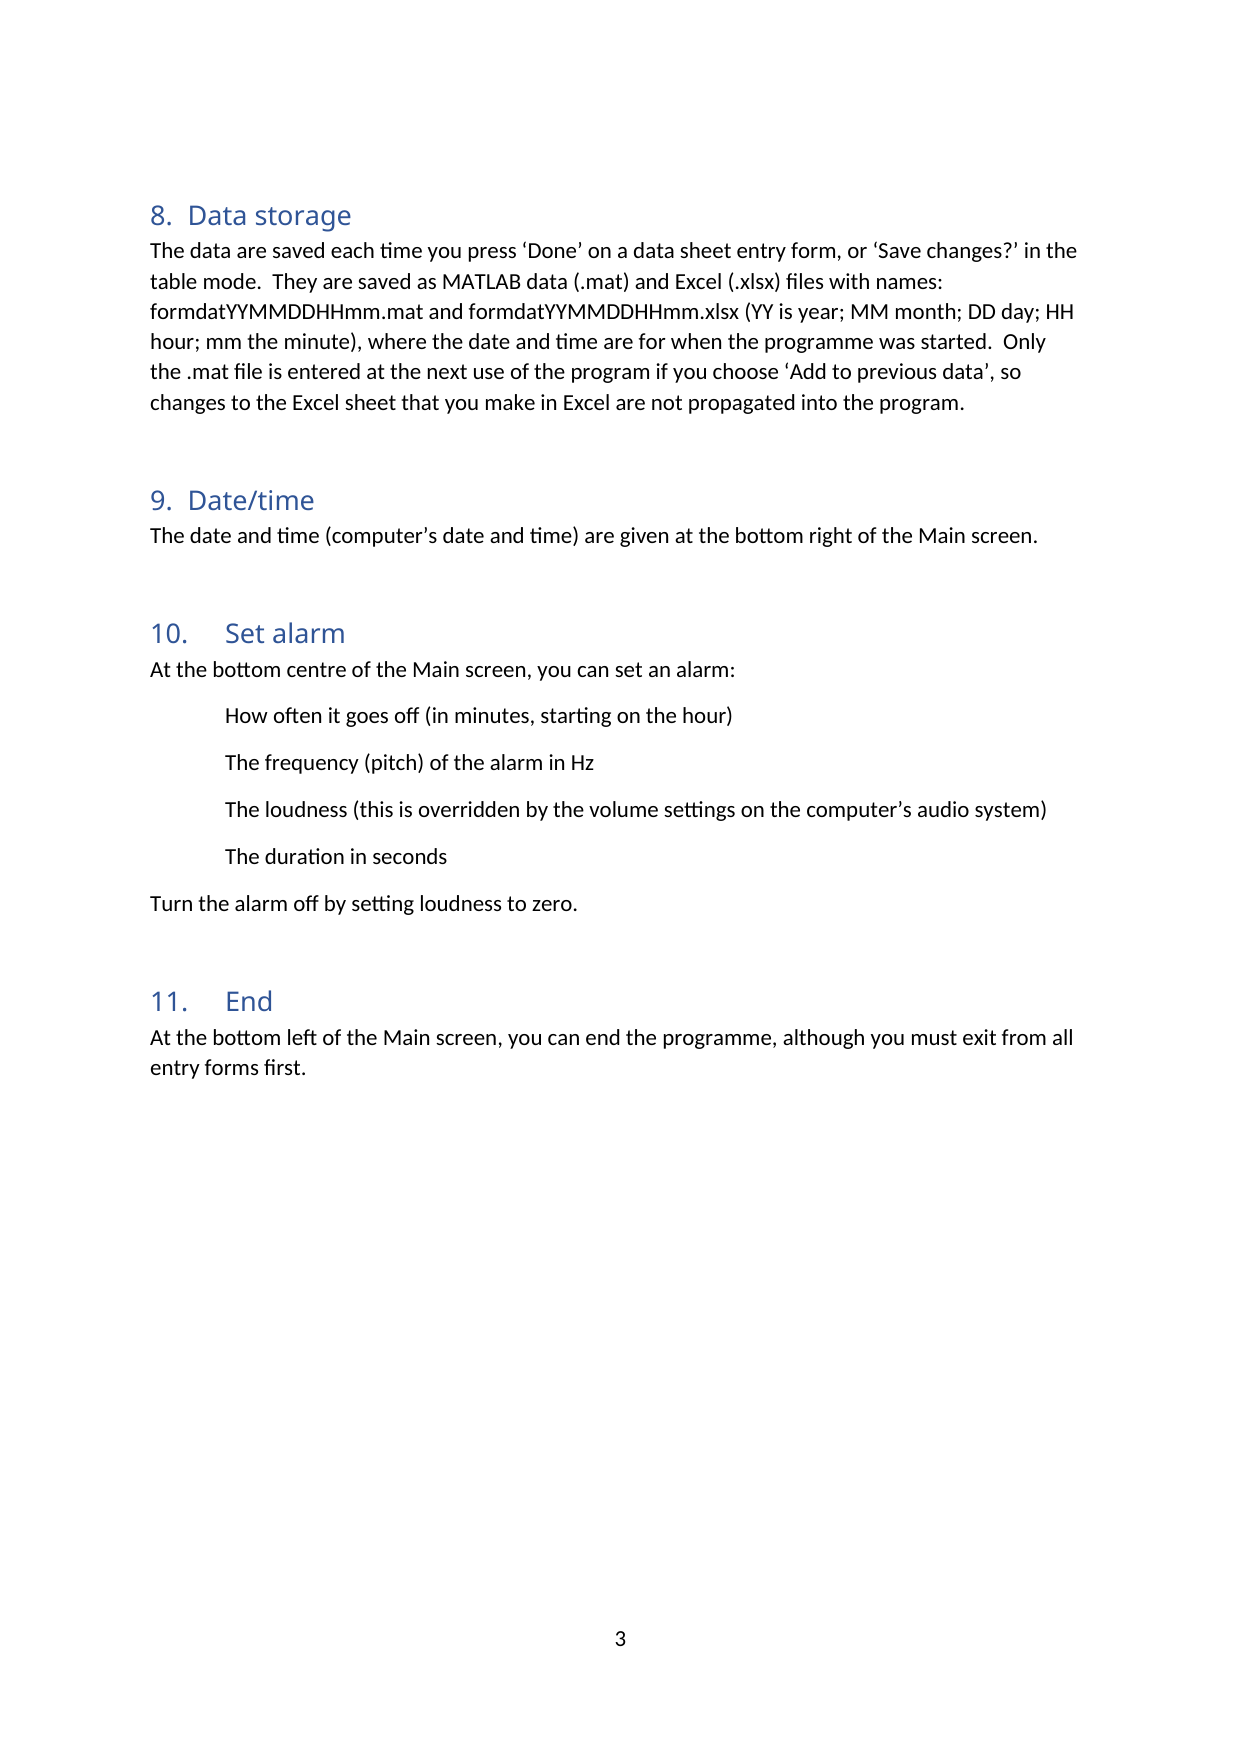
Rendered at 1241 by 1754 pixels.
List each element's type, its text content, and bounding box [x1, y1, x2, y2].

text The data are saved each time you press ‘Done’ on a data sheet entry form, or ‘Save changes?’ in the table mode. They are saved as MATLAB data (.mat) and Excel (.xlsx) files with names: formdatYYMMDDHHmm.mat and formdatYYMMDDHHmm.xlsx (YY is year; MM month; DD day; HH hour; mm the minute), where the date and time are for when the programme was started. Only the .mat file is entered at the next use of the program if you choose ‘Add to previous data’, so changes to the Excel sheet that you make in Excel are not propagated into the program. [150, 237, 1090, 416]
text At the bottom centre of the Main screen, you can set an alarm: [150, 655, 1090, 683]
text The date and time (computer’s date and time) are given at the bottom right of the Main screen. [150, 521, 1090, 549]
text The loudness (this is overridden by the volume settings on the computer’s audio system) [225, 795, 1090, 823]
text Turn the alarm off by setting loudness to zero. [150, 889, 1090, 917]
subtitle Date/time [150, 481, 1090, 518]
text The duration in seconds [225, 842, 1090, 870]
text How often it goes off (in minutes, starting on the hour) [225, 702, 1090, 730]
subtitle Data storage [150, 197, 1090, 234]
subtitle End [150, 983, 1090, 1020]
text At the bottom left of the Main screen, you can end the programme, although you must exit from all entry forms first. [150, 1023, 1090, 1081]
text The frequency (pitch) of the alarm in Hz [225, 748, 1090, 777]
subtitle Set alarm [150, 615, 1090, 652]
